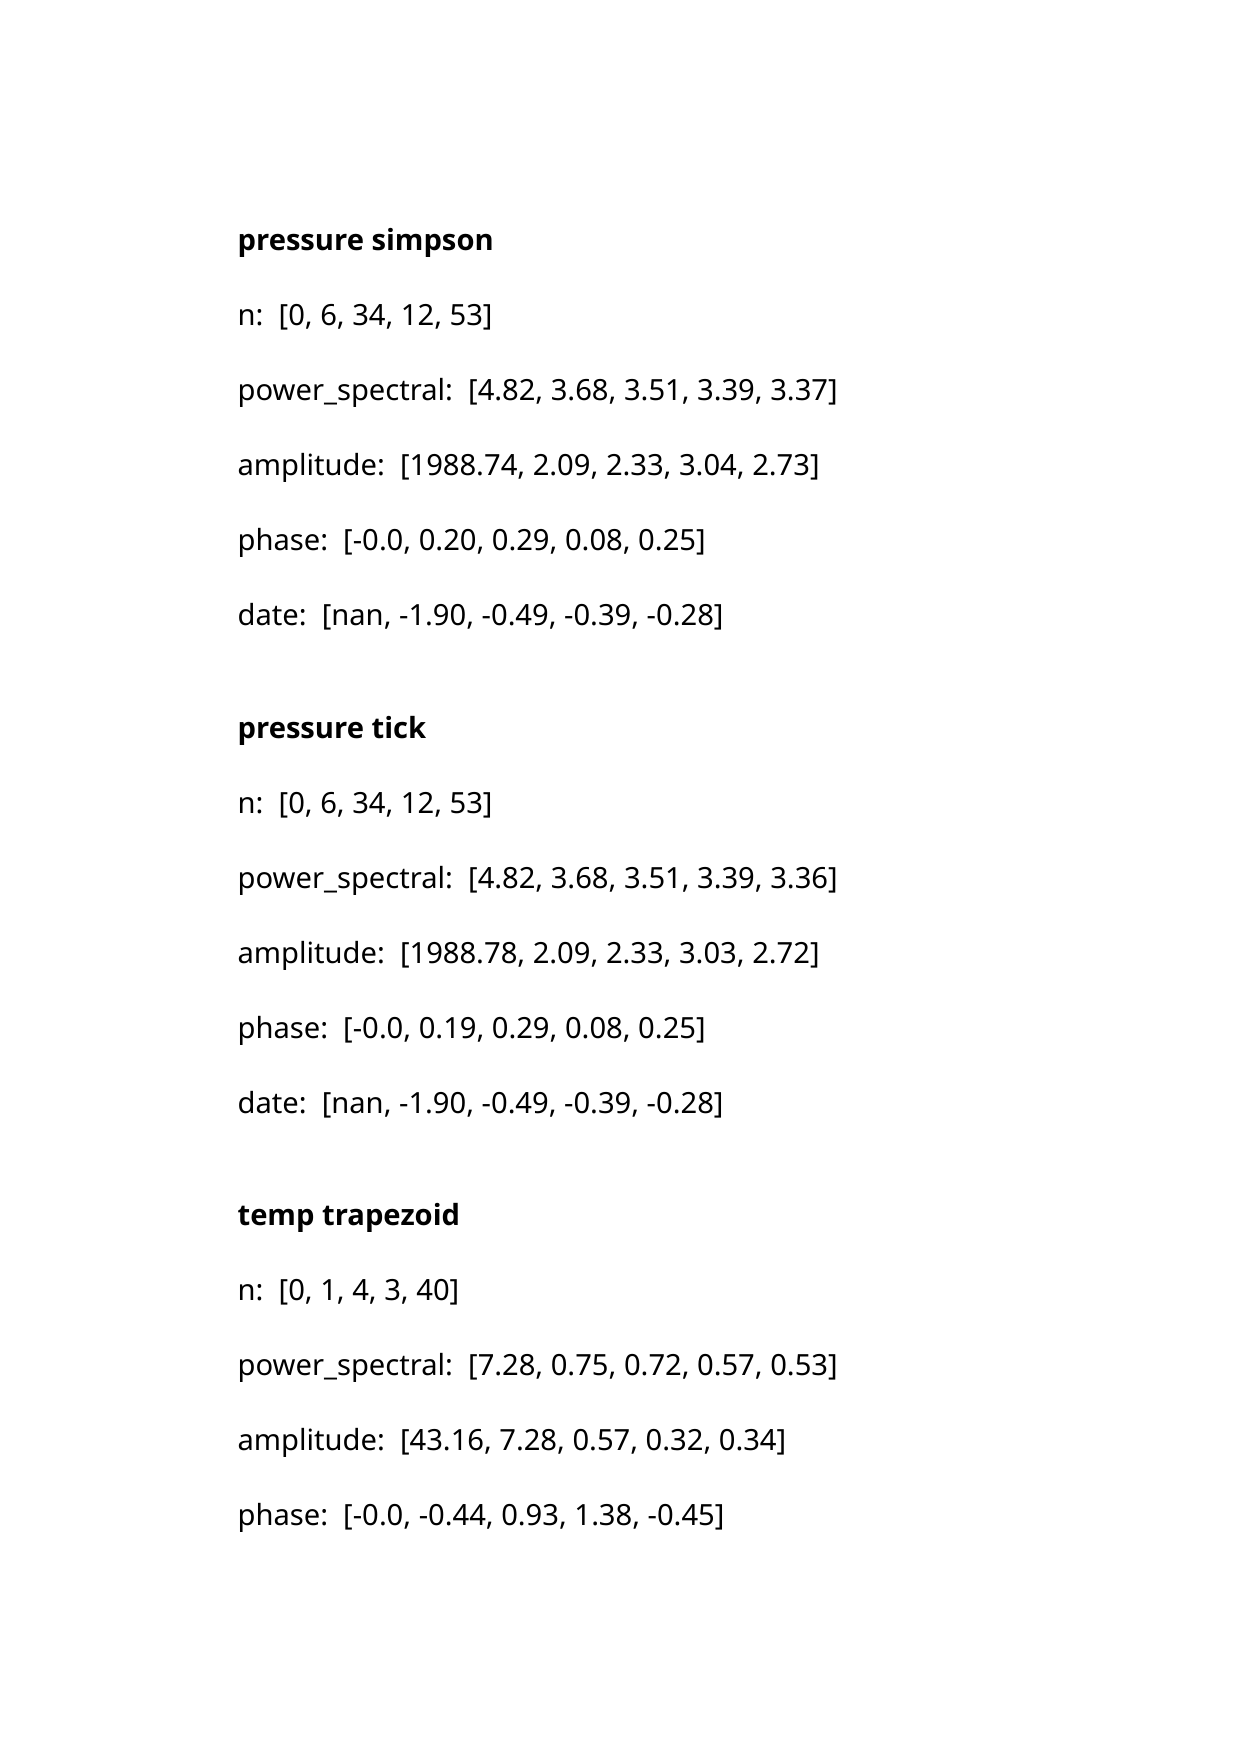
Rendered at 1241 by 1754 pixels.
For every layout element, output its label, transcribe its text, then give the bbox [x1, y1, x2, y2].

list amplitude: [1988.78, 2.09, 2.33, 3.03, 2.72] [237, 914, 1053, 989]
list pressure tick [237, 689, 1053, 764]
list phase: [-0.0, 0.20, 0.29, 0.08, 0.25] [237, 502, 1053, 577]
list power_spectral: [4.82, 3.68, 3.51, 3.39, 3.37] [237, 352, 1053, 427]
list pressure simpson [237, 202, 1053, 277]
list temp trapezoid [237, 1177, 1053, 1252]
list amplitude: [43.16, 7.28, 0.57, 0.32, 0.34] [237, 1402, 1053, 1477]
list date: [nan, -1.90, -0.49, -0.39, -0.28] [237, 577, 1053, 652]
list power_spectral: [7.28, 0.75, 0.72, 0.57, 0.53] [237, 1327, 1053, 1402]
list n: [0, 6, 34, 12, 53] [237, 764, 1053, 839]
list date: [nan, -1.90, -0.49, -0.39, -0.28] [237, 1064, 1053, 1139]
list amplitude: [1988.74, 2.09, 2.33, 3.04, 2.73] [237, 427, 1053, 502]
list n: [0, 1, 4, 3, 40] [237, 1252, 1053, 1327]
list n: [0, 6, 34, 12, 53] [237, 277, 1053, 352]
list phase: [-0.0, 0.19, 0.29, 0.08, 0.25] [237, 989, 1053, 1064]
list power_spectral: [4.82, 3.68, 3.51, 3.39, 3.36] [237, 839, 1053, 914]
list phase: [-0.0, -0.44, 0.93, 1.38, -0.45] [237, 1477, 1053, 1552]
